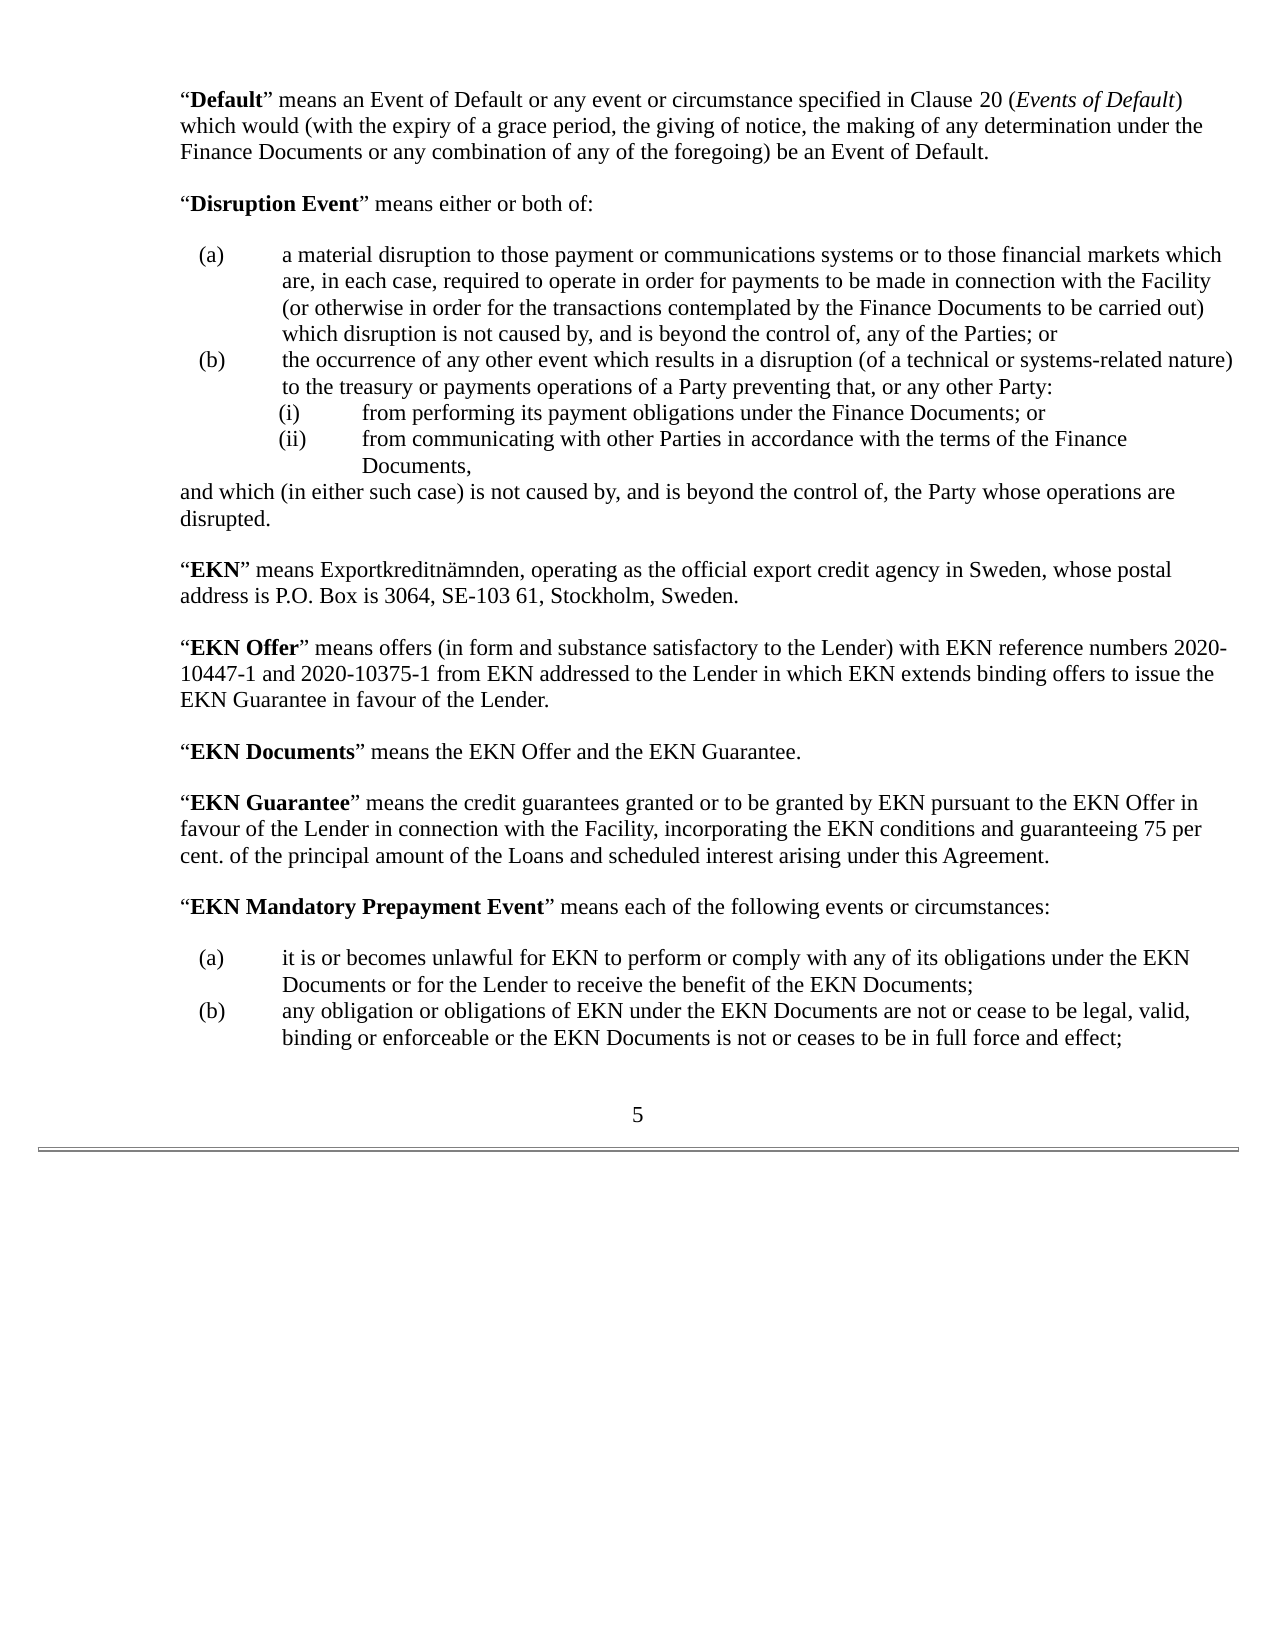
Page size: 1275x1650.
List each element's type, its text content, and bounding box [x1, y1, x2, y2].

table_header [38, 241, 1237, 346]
text “Default” means an Event of Default or any event or circumstance specified in Clause 20 (Events of Default) which would (with the expiry of a grace period, the giving of notice, the making of any determination under the Finance Documents or any combination of any of the foregoing) be an Event of Default. [180, 86, 1237, 165]
text “EKN Offer” means offers (in form and substance satisfactory to the Lender) with EKN reference numbers 2020-10447-1 and 2020-10375-1 from EKN addressed to the Lender in which EKN extends binding offers to issue the EKN Guarantee in favour of the Lender. [180, 634, 1237, 713]
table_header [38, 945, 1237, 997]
text “EKN” means Exportkreditnämnden, operating as the official export credit agency in Sweden, whose postal address is P.O. Box is 3064, SE-103 61, Stockholm, Sweden. [180, 556, 1237, 609]
text “EKN Mandatory Prepayment Event” means each of the following events or circumstances: [180, 893, 1237, 919]
text “EKN Documents” means the EKN Offer and the EKN Guarantee. [180, 738, 1237, 764]
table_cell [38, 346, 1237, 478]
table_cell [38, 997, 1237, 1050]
text and which (in either such case) is not caused by, and is beyond the control of, the Party whose operations are disrupted. [180, 478, 1237, 531]
text “Disruption Event” means either or both of: [180, 190, 1237, 216]
text “EKN Guarantee” means the credit guarantees granted or to be granted by EKN pursuant to the EKN Offer in favour of the Lender in connection with the Facility, incorporating the EKN conditions and guaranteeing 75 per cent. of the principal amount of the Loans and scheduled interest arising under this Agreement. [180, 789, 1237, 868]
text 5 [37, 1101, 1237, 1128]
